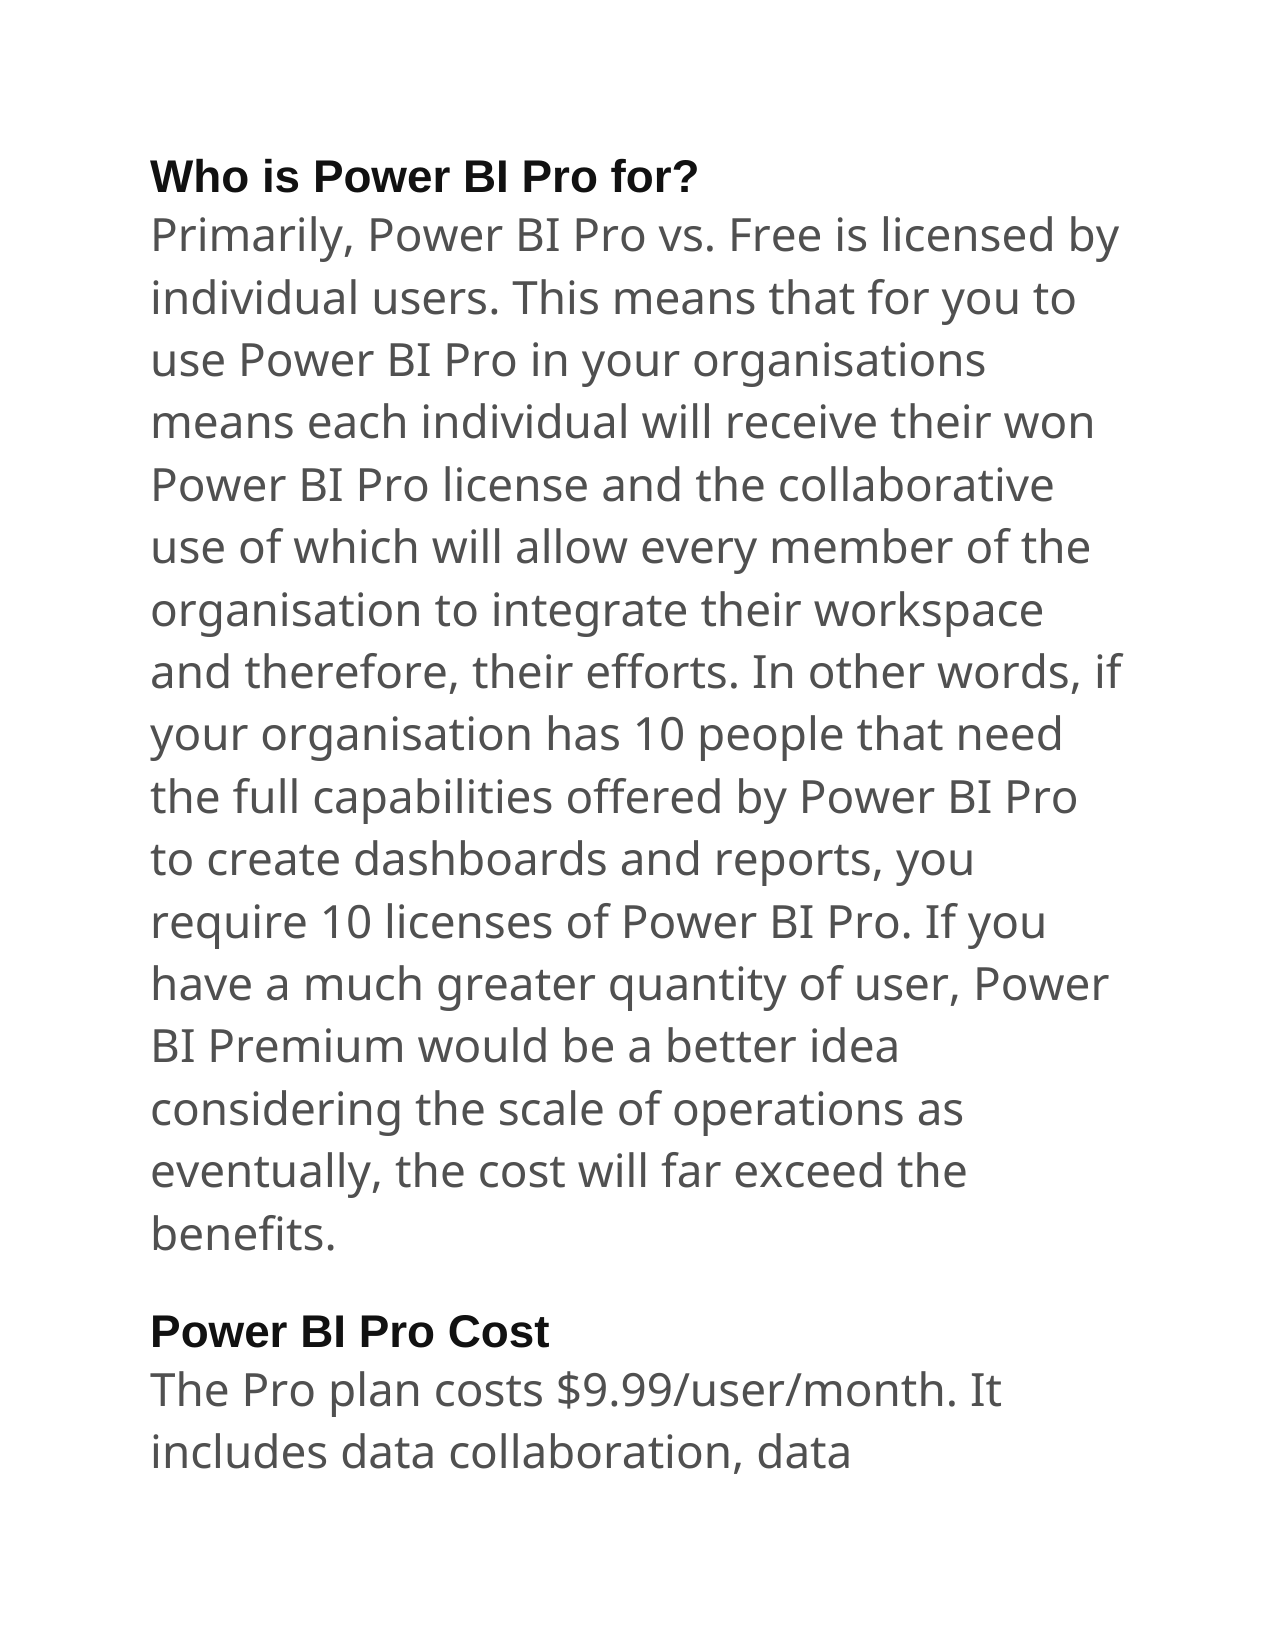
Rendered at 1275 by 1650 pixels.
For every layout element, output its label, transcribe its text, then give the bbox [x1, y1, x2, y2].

subtitle Power BI Pro Cost [150, 1305, 1125, 1357]
subtitle Who is Power BI Pro for? [150, 150, 1125, 203]
text Primarily, Power BI Pro vs. Free is licensed by individual users. This means that for you to use Power BI Pro in your organisations means each individual will receive their won Power BI Pro license and the collaborative use of which will allow every member of the organisation to integrate their workspace and therefore, their efforts. In other words, if your organisation has 10 people that need the full capabilities offered by Power BI Pro to create dashboards and reports, you require 10 licenses of Power BI Pro. If you have a much greater quantity of user, Power BI Premium would be a better idea considering the scale of operations as eventually, the cost will far exceed the benefits. [150, 203, 1125, 1263]
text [150, 1357, 1125, 1482]
